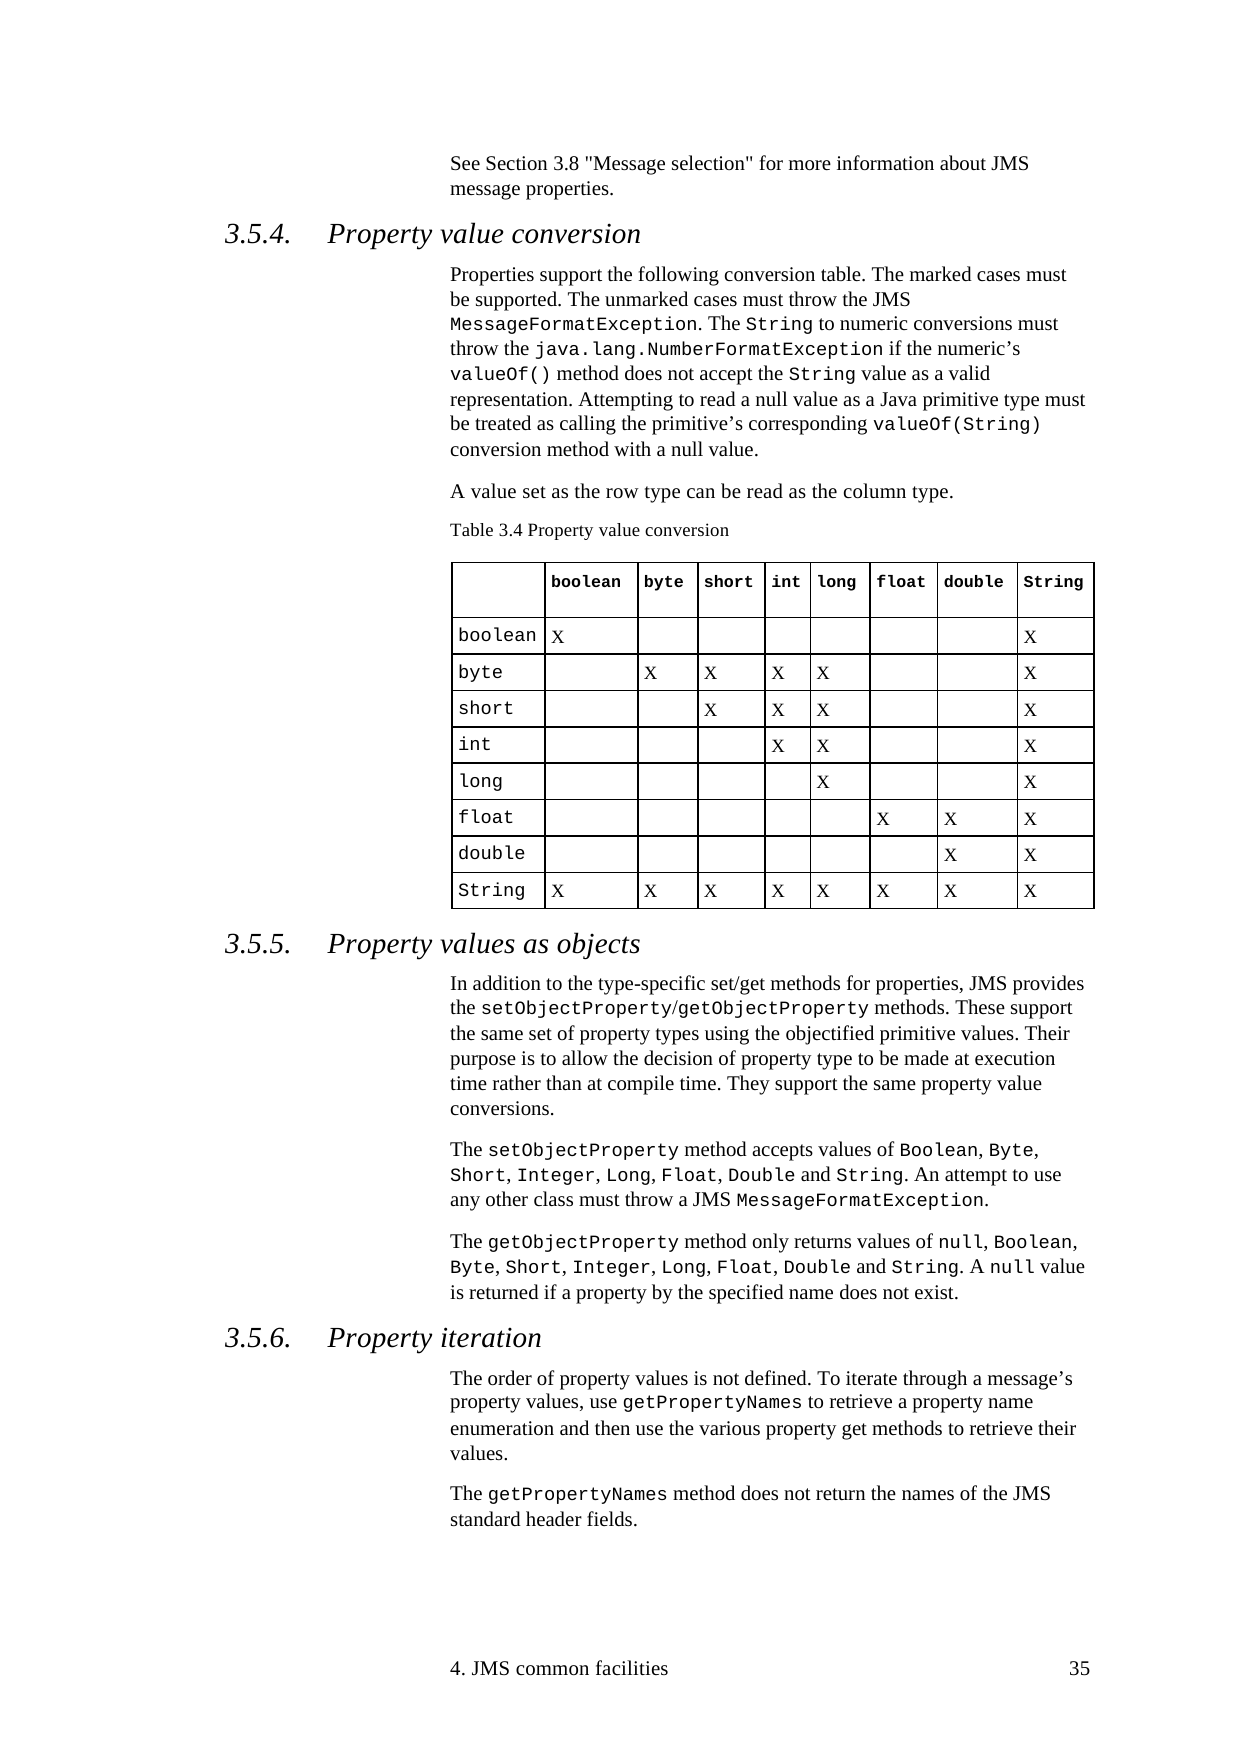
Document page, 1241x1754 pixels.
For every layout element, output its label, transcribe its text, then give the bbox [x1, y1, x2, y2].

table_cell X [811, 691, 869, 726]
table_header byte [639, 563, 697, 617]
table_cell X [1018, 655, 1093, 689]
table_cell X [1018, 618, 1093, 653]
table_cell [938, 655, 1017, 689]
table_cell double [453, 837, 544, 871]
table_cell [546, 728, 637, 762]
table_cell X [871, 800, 937, 835]
table_cell [871, 728, 937, 762]
table_cell X [766, 655, 810, 689]
subtitle Property value conversion [225, 217, 1090, 250]
table_cell X [699, 655, 764, 689]
text In addition to the type-specific set/get methods for properties, JMS provides the setObjectProperty/getObjectProperty methods. These support the same set of property types using the objectified primitive values. Their purpose is to allow the decision of property type to be made at execution time rather than at compile time. They support the same property value conversions. [450, 970, 1090, 1120]
table_cell [639, 800, 697, 835]
table_header boolean [546, 563, 637, 617]
table_cell X [1018, 837, 1093, 871]
table_cell [639, 691, 697, 726]
text A value set as the row type can be read as the column type. [450, 478, 1090, 503]
table_cell long [453, 764, 544, 799]
table_cell [699, 618, 764, 653]
table_cell float [453, 800, 544, 835]
table_cell byte [453, 655, 544, 689]
table_cell [639, 728, 697, 762]
table_header short [699, 563, 764, 617]
table_cell short [453, 691, 544, 726]
table_cell [546, 800, 637, 835]
table_cell [811, 837, 869, 871]
table_cell [871, 655, 937, 689]
table_header [453, 563, 544, 617]
table_cell [699, 728, 764, 762]
table_cell boolean [453, 618, 544, 653]
table_cell [699, 837, 764, 871]
table_cell [938, 691, 1017, 726]
table_cell [938, 764, 1017, 799]
table_cell X [546, 873, 637, 908]
table_cell X [811, 873, 869, 908]
text See Section 3.8 "Message selection" for more information about JMS message properties. [450, 150, 1090, 200]
table_cell [639, 764, 697, 799]
table_cell X [699, 873, 764, 908]
table_cell [546, 655, 637, 689]
table_cell [546, 837, 637, 871]
table_cell [871, 764, 937, 799]
table_cell X [938, 837, 1017, 871]
table_cell X [1018, 873, 1093, 908]
table_header String [1018, 563, 1093, 617]
table_cell X [811, 728, 869, 762]
table_cell X [766, 728, 810, 762]
table_cell [938, 618, 1017, 653]
table_cell [871, 618, 937, 653]
table_cell X [699, 691, 764, 726]
table_header double [938, 563, 1017, 617]
table_cell X [766, 691, 810, 726]
table_cell X [938, 873, 1017, 908]
table_cell X [1018, 691, 1093, 726]
table_cell [546, 691, 637, 726]
table_cell [938, 728, 1017, 762]
table_cell [639, 837, 697, 871]
table_cell [811, 618, 869, 653]
table_cell X [938, 800, 1017, 835]
table_cell X [811, 764, 869, 799]
table_cell [871, 837, 937, 871]
table_cell [639, 618, 697, 653]
table_cell [546, 764, 637, 799]
table_cell [699, 764, 764, 799]
table_cell X [639, 655, 697, 689]
table_cell [766, 837, 810, 871]
text The setObjectProperty method accepts values of Boolean, Byte, Short, Integer, Long, Float, Double and String. An attempt to use any other class must throw a JMS MessageFormatException. [450, 1137, 1090, 1212]
table_cell int [453, 728, 544, 762]
table_cell [811, 800, 869, 835]
table_cell X [811, 655, 869, 689]
subtitle Property iteration [225, 1321, 1090, 1354]
subtitle Property values as objects [225, 926, 1090, 959]
table_cell X [1018, 764, 1093, 799]
table_cell X [871, 873, 937, 908]
table_cell [766, 800, 810, 835]
table_cell X [546, 618, 637, 653]
table_header int [766, 563, 810, 617]
table_cell [766, 618, 810, 653]
table_cell [766, 764, 810, 799]
table_header float [871, 563, 937, 617]
text The getPropertyNames method does not return the names of the JMS standard header fields. [450, 1481, 1090, 1531]
table_cell [699, 800, 764, 835]
table_header long [811, 563, 869, 617]
table_cell String [453, 873, 544, 908]
table_cell X [639, 873, 697, 908]
table_cell X [1018, 728, 1093, 762]
table_cell [871, 691, 937, 726]
table_cell X [766, 873, 810, 908]
text The order of property values is not defined. To iterate through a message’s property values, use getPropertyNames to retrieve a property name enumeration and then use the various property get methods to retrieve their values. [450, 1364, 1090, 1464]
table_cell X [1018, 800, 1093, 835]
